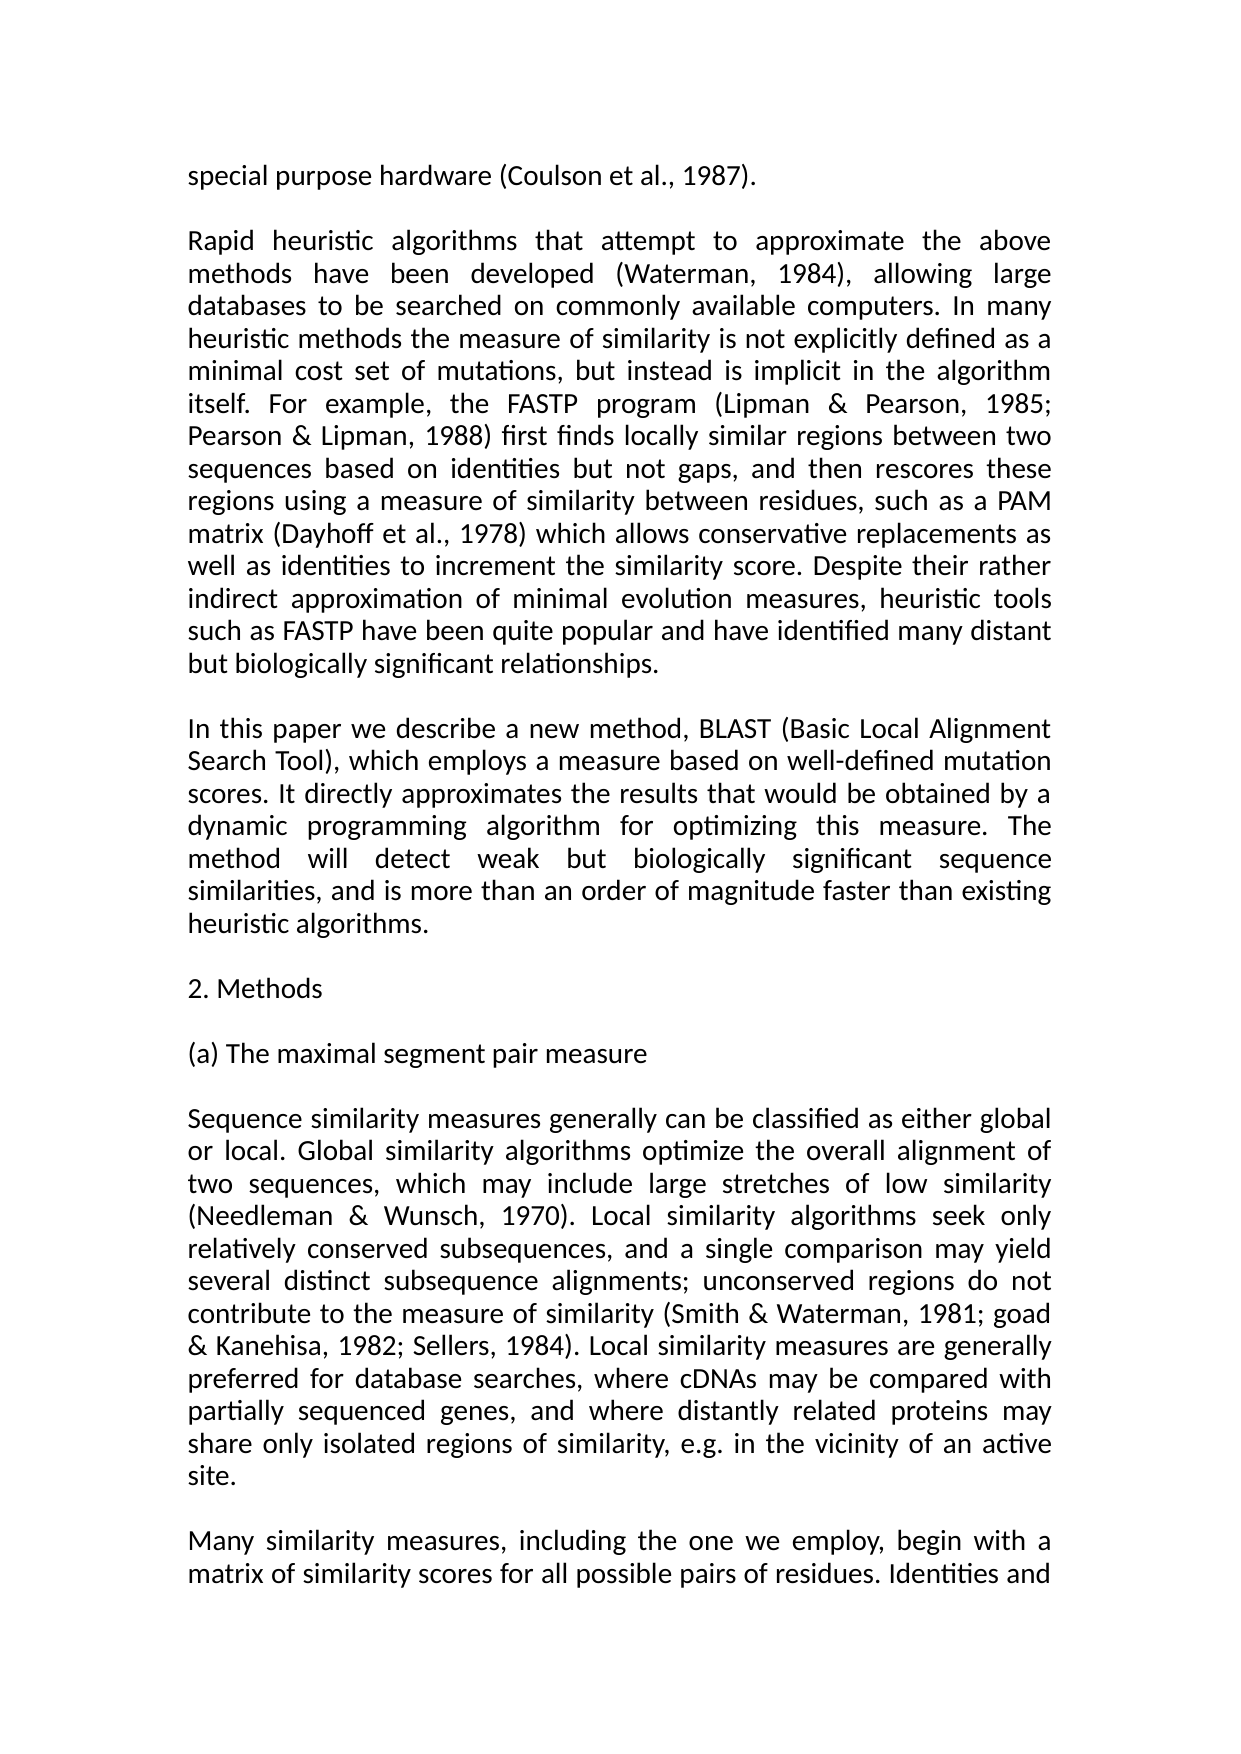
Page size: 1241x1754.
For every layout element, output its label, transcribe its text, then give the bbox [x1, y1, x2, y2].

text In this paper we describe a new method, BLAST (Basic Local Alignment Search Tool), which employs a measure based on well-defined mutation scores. It directly approximates the results that would be obtained by a dynamic programming algorithm for optimizing this measure. The method will detect weak but biologically significant sequence similarities, and is more than an order of magnitude faster than existing heuristic algorithms. [187, 714, 1053, 942]
text (a) The maximal segment pair measure [187, 1039, 1053, 1072]
text 2. Methods [187, 974, 1053, 1007]
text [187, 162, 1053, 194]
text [187, 1527, 1053, 1592]
text Sequence similarity measures generally can be classified as either global or local. Global similarity algorithms optimize the overall alignment of two sequences, which may include large stretches of low similarity (Needleman & Wunsch, 1970). Local similarity algorithms seek only relatively conserved subsequences, and a single comparison may yield several distinct subsequence alignments; unconserved regions do not contribute to the measure of similarity (Smith & Waterman, 1981; goad & Kanehisa, 1982; Sellers, 1984). Local similarity measures are generally preferred for database searches, where cDNAs may be compared with partially sequenced genes, and where distantly related proteins may share only isolated regions of similarity, e.g. in the vicinity of an active site. [187, 1104, 1053, 1494]
text Rapid heuristic algorithms that attempt to approximate the above methods have been developed (Waterman, 1984), allowing large databases to be searched on commonly available computers. In many heuristic methods the measure of similarity is not explicitly defined as a minimal cost set of mutations, but instead is implicit in the algorithm itself. For example, the FASTP program (Lipman & Pearson, 1985; Pearson & Lipman, 1988) first finds locally similar regions between two sequences based on identities but not gaps, and then rescores these regions using a measure of similarity between residues, such as a PAM matrix (Dayhoff et al., 1978) which allows conservative replacements as well as identities to increment the similarity score. Despite their rather indirect approximation of minimal evolution measures, heuristic tools such as FASTP have been quite popular and have identified many distant but biologically significant relationships. [187, 227, 1053, 682]
